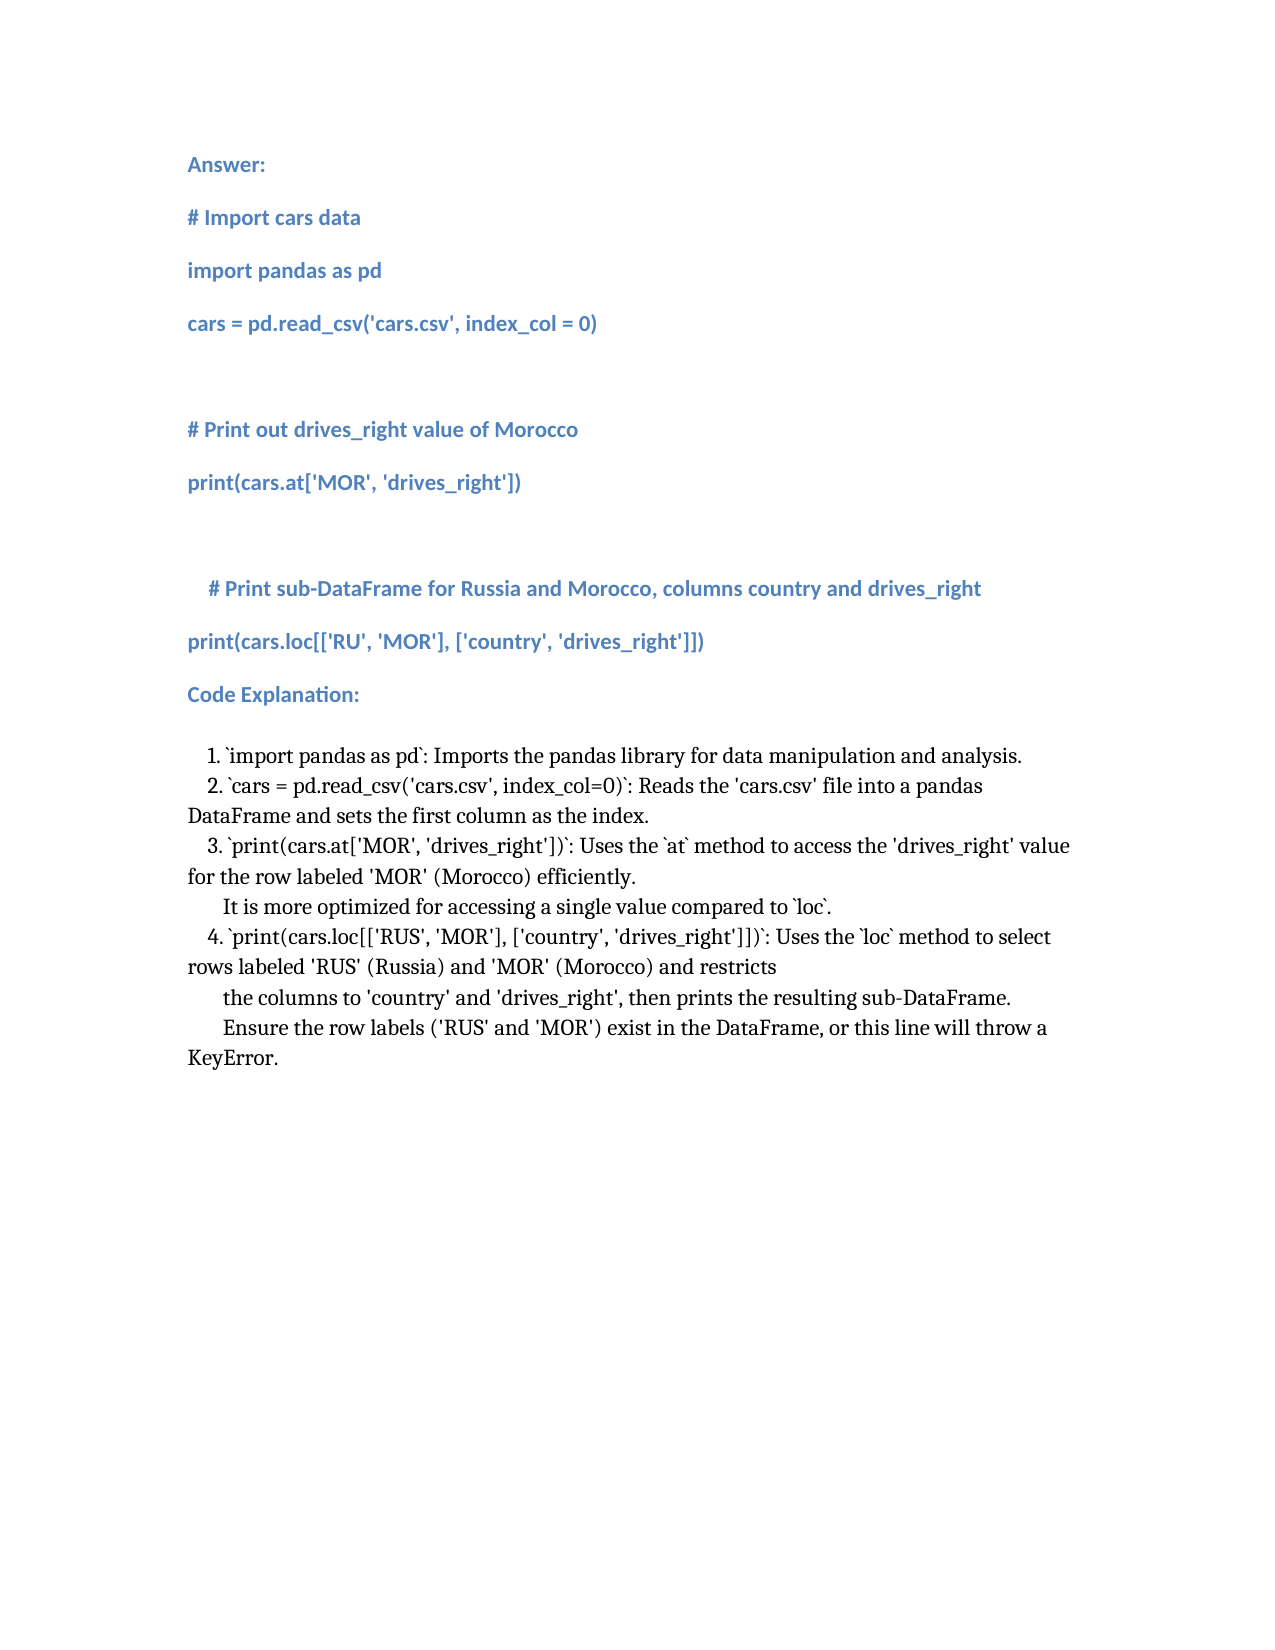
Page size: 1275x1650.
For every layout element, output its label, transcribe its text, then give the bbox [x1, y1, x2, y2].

subtitle # Print out drives_right value of Morocco [187, 415, 1087, 443]
subtitle print(cars.loc[['RU', 'MOR'], ['country', 'drives_right']]) [187, 627, 1087, 655]
text 1. `import pandas as pd`: Imports the pandas library for data manipulation and analysis. 2. `cars = pd.read_csv('cars.csv', index_col=0)`: Reads the 'cars.csv' file into a pandas DataFrame and sets the first column as the index. 3. `print(cars.at['MOR', 'drives_right'])`: Uses the `at` method to access the 'drives_right' value for the row labeled 'MOR' (Morocco) efficiently. It is more optimized for accessing a single value compared to `loc`. 4. `print(cars.loc[['RUS', 'MOR'], ['country', 'drives_right']])`: Uses the `loc` method to select rows labeled 'RUS' (Russia) and 'MOR' (Morocco) and restricts the columns to 'country' and 'drives_right', then prints the resulting sub-DataFrame. Ensure the row labels ('RUS' and 'MOR') exist in the DataFrame, or this line will throw a KeyError. [187, 712, 1087, 1101]
subtitle # Import cars data [187, 203, 1087, 231]
subtitle Code Explanation: [187, 680, 1087, 708]
subtitle import pandas as pd [187, 256, 1087, 284]
subtitle # Print sub-DataFrame for Russia and Morocco, columns country and drives_right [187, 574, 1087, 602]
subtitle print(cars.at['MOR', 'drives_right']) [187, 468, 1087, 496]
subtitle Answer: [187, 150, 1087, 178]
subtitle cars = pd.read_csv('cars.csv', index_col = 0) [187, 309, 1087, 337]
